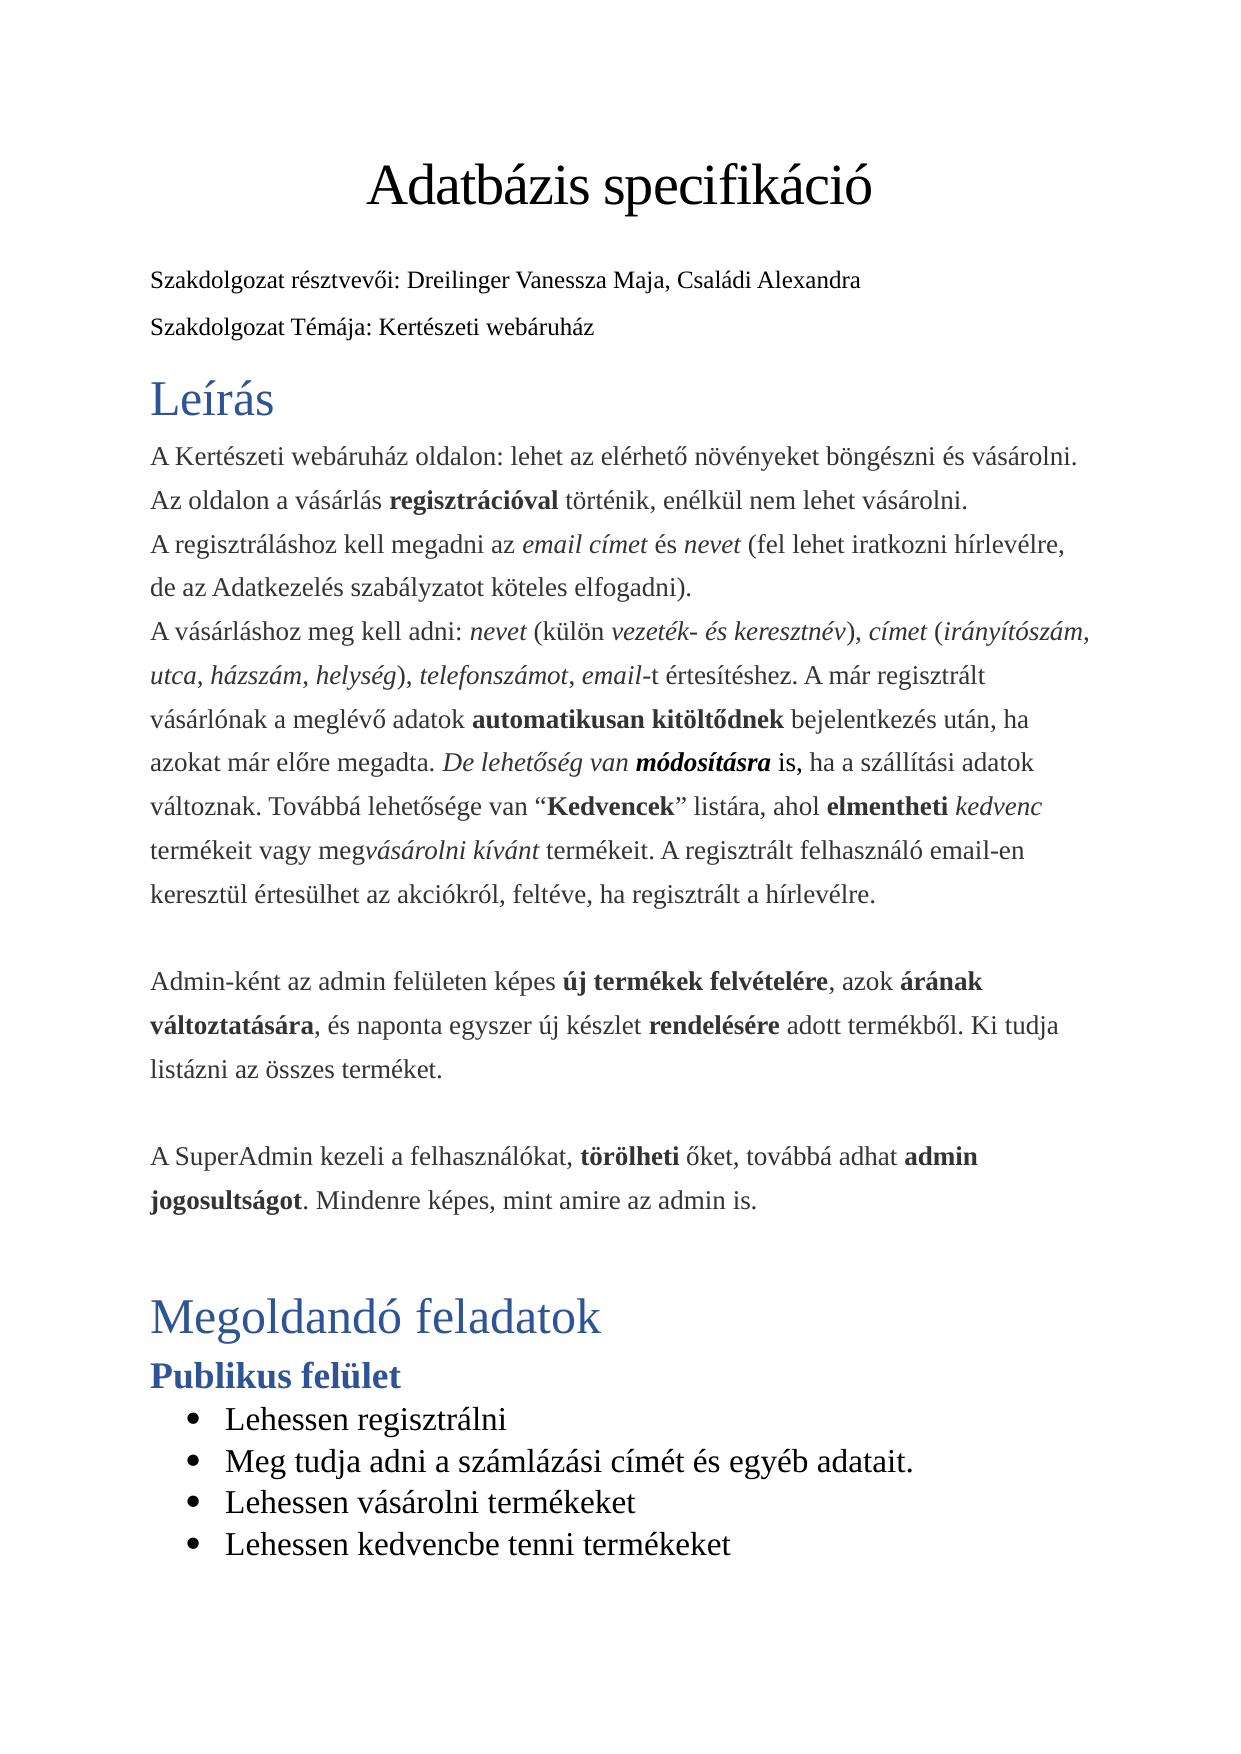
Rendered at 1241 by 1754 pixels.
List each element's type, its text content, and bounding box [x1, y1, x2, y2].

text A regisztráláshoz kell megadni az email címet és nevet (fel lehet iratkozni hírlevélre, de az Adatkezelés szabályzatot köteles elfogadni). [150, 518, 1090, 606]
text A vásárláshoz meg kell adni: nevet (külön vezeték- és keresztnév), címet (irányítószám, utca, házszám, helység), telefonszámot, email-t értesítéshez. A már regisztrált vásárlónak a meglévő adatok automatikusan kitöltődnek bejelentkezés után, ha azokat már előre megadta. De lehetőség van módosításra is, ha a szállítási adatok változnak. Továbbá lehetősége van “Kedvencek” listára, ahol elmentheti kedvenc termékeit vagy megvásárolni kívánt termékeit. A regisztrált felhasználó email-en keresztül értesülhet az akciókról, feltéve, ha regisztrált a hírlevélre. [150, 606, 1090, 912]
text A Kertészeti webáruház oldalon: lehet az elérhető növényeket böngészni és vásárolni. [150, 431, 1090, 474]
list Lehessen kedvencbe tenni termékeket [187, 1524, 1090, 1562]
list Lehessen regisztrálni [187, 1400, 1090, 1438]
text A SuperAdmin kezeli a felhasználókat, törölheti őket, továbbá adhat admin jogosultságot. Mindenre képes, mint amire az admin is. [150, 1131, 1090, 1218]
subtitle Leírás [150, 368, 1090, 426]
subtitle Publikus felület [150, 1353, 1090, 1396]
text Szakdolgozat Témája: Kertészeti webáruház [150, 312, 1090, 341]
subtitle Megoldandó feladatok [150, 1287, 1090, 1344]
text Szakdolgozat résztvevői: Dreilinger Vanessza Maja, Családi Alexandra [150, 265, 1090, 293]
title Adatbázis specifikáció [150, 150, 1090, 217]
list Meg tudja adni a számlázási címét és egyéb adatait. [187, 1441, 1090, 1479]
text Admin-ként az admin felületen képes új termékek felvételére, azok árának változtatására, és naponta egyszer új készlet rendelésére adott termékből. Ki tudja listázni az összes terméket. [150, 956, 1090, 1087]
text Az oldalon a vásárlás regisztrációval történik, enélkül nem lehet vásárolni. [150, 474, 1090, 518]
list Lehessen vásárolni termékeket [187, 1482, 1090, 1521]
